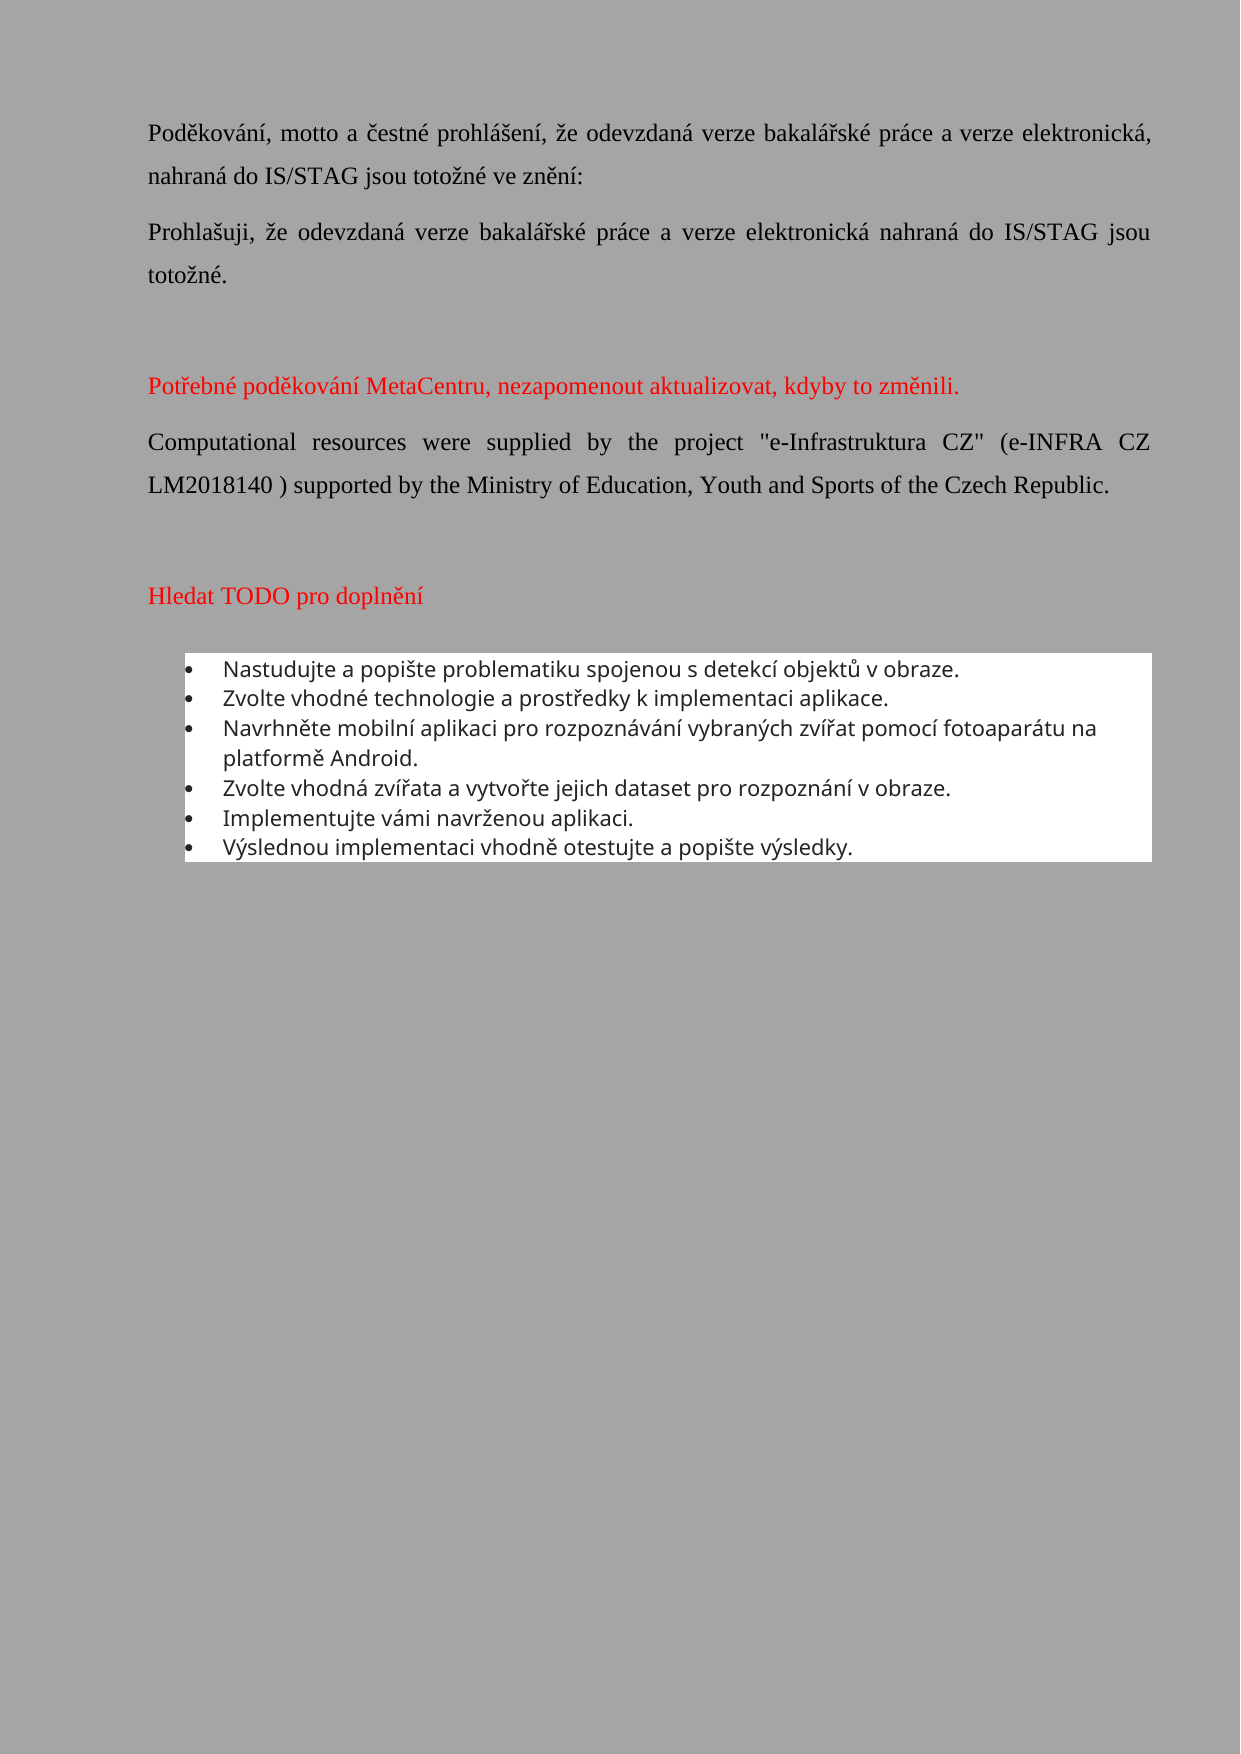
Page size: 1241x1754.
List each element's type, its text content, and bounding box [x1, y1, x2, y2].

list Zvolte vhodné technologie a prostředky k implementaci aplikace. [185, 683, 1152, 713]
list Implementujte vámi navrženou aplikaci. [185, 802, 1152, 832]
text Hledat TODO pro doplnění [148, 581, 1152, 610]
list Zvolte vhodná zvířata a vytvořte jejich dataset pro rozpoznání v obraze. [185, 773, 1152, 802]
list Výslednou implementaci vhodně otestujte a popište výsledky. [185, 832, 1152, 862]
text Prohlašuji, že odevzdaná verze bakalářské práce a verze elektronická nahraná do IS/STAG jsou totožné. [148, 217, 1152, 289]
text Computational resources were supplied by the project "e-Infrastruktura CZ" (e-INFRA CZ LM2018140 ) supported by the Ministry of Education, Youth and Sports of the Czech Republic. [148, 427, 1152, 499]
list Navrhněte mobilní aplikaci pro rozpoznávání vybraných zvířat pomocí fotoaparátu na platformě Android. [185, 713, 1152, 773]
list Nastudujte a popište problematiku spojenou s detekcí objektů v obraze. [185, 653, 1152, 683]
text Potřebné poděkování MetaCentru, nezapomenout aktualizovat, kdyby to změnili. [148, 371, 1152, 400]
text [148, 118, 1152, 190]
